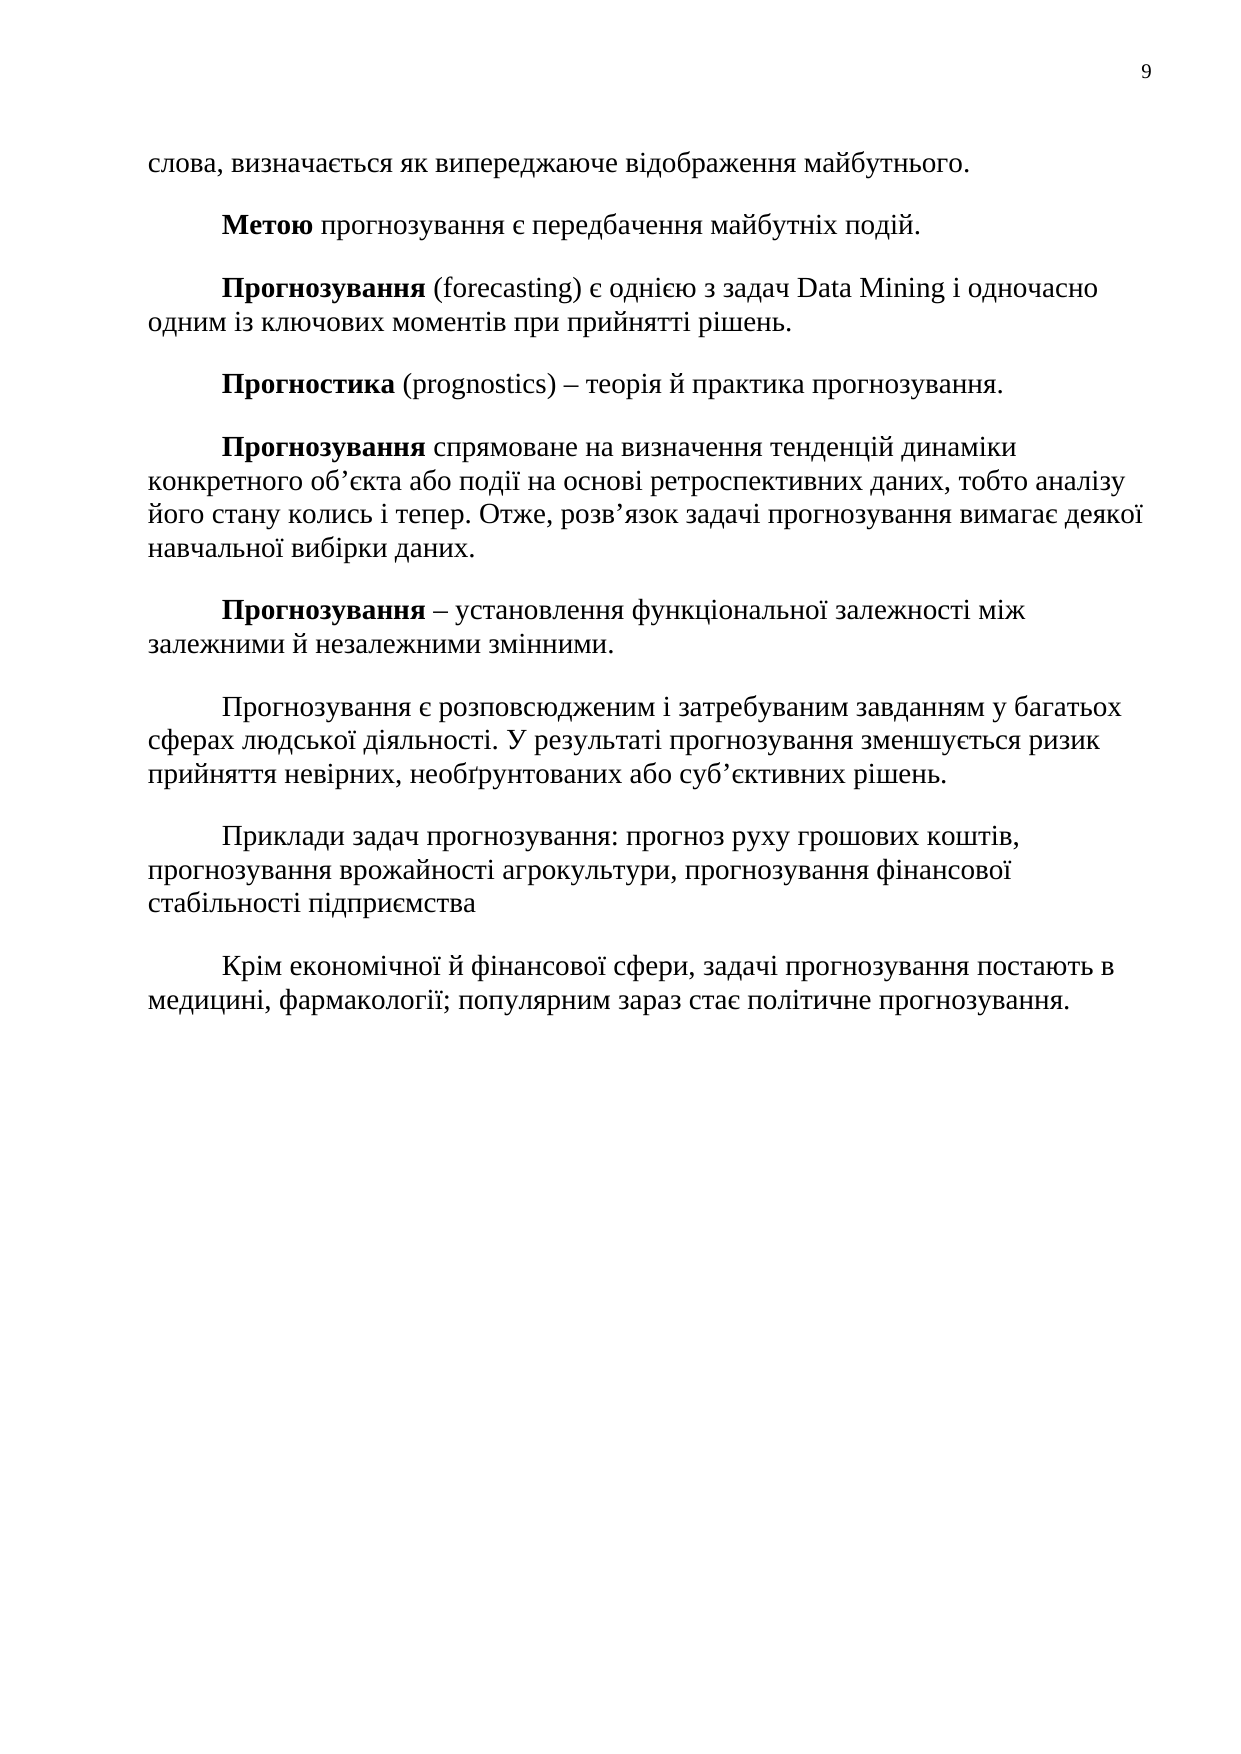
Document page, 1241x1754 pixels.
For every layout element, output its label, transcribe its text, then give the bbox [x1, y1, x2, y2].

text Приклади задач прогнозування: прогноз руху грошових коштів, прогнозування врожайності агрокультури, прогнозування фінансової стабільності підприємства [148, 818, 1152, 919]
text Прогнозування є розповсюдженим і затребуваним завданням у багатьох сферах людської діяльності. У результаті прогнозування зменшується ризик прийняття невірних, необґрунтованих або суб’єктивних рішень. [148, 689, 1152, 789]
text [148, 145, 1152, 178]
text Метою прогнозування є передбачення майбутніх подій. [148, 207, 1152, 241]
text Крім економічної й фінансової сфери, задачі прогнозування постають в медицині, фармакології; популярним зараз стає політичне прогнозування. [148, 948, 1152, 1015]
text Прогностика (prognostics) – теорія й практика прогнозування. [148, 366, 1152, 400]
text Прогнозування спрямоване на визначення тенденцій динаміки конкретного об’єкта або події на основі ретроспективних даних, тобто аналізу його стану колись і тепер. Отже, розв’язок задачі прогнозування вимагає деякої навчальної вибірки даних. [148, 429, 1152, 563]
text Прогнозування – установлення функціональної залежності між залежними й незалежними змінними. [148, 592, 1152, 659]
text Прогнозування (forecasting) є однією з задач Data Mining і одночасно одним із ключових моментів при прийнятті рішень. [148, 270, 1152, 337]
